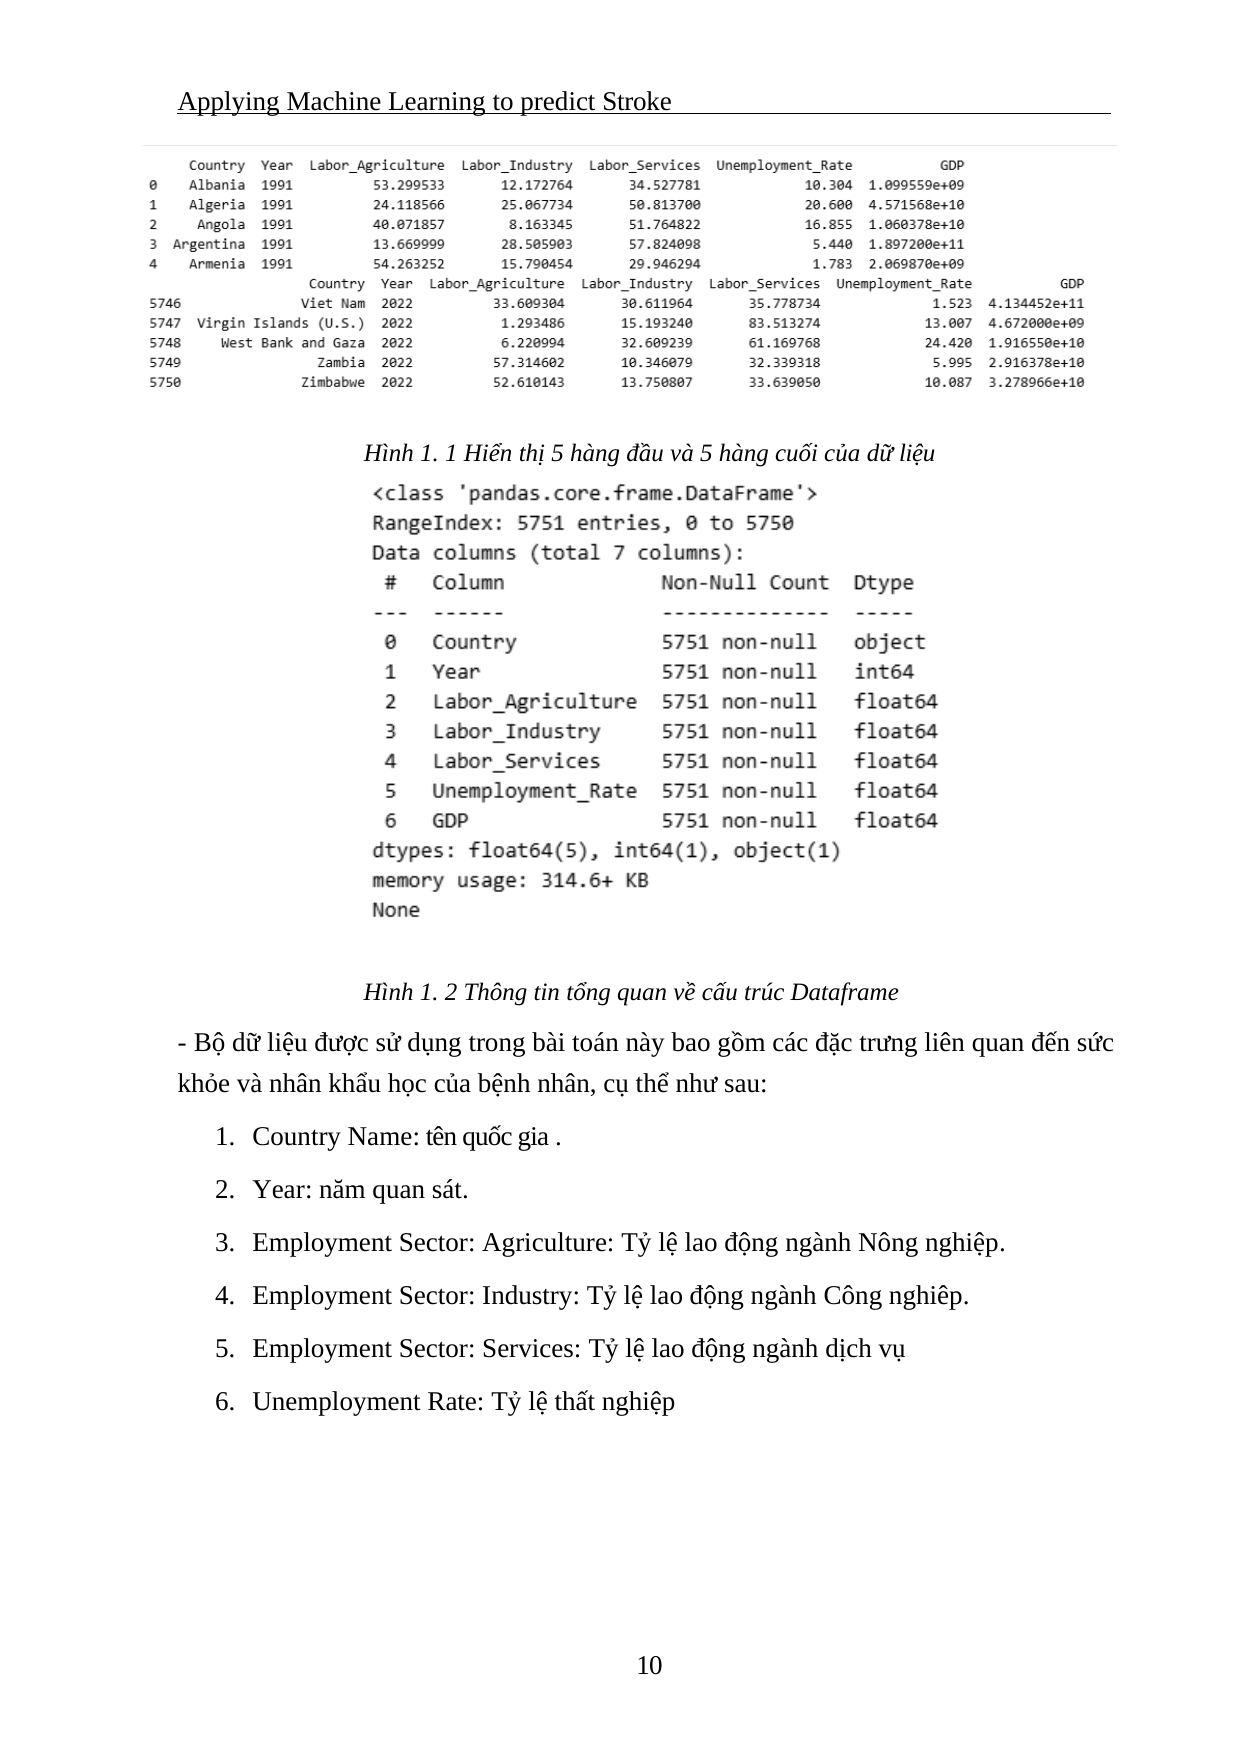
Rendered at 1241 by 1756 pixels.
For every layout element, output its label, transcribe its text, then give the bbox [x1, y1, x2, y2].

text Hình 1. 1 Hiển thị 5 hàng đầu và 5 hàng cuối của dữ liệu [162, 438, 1137, 466]
list Country Name: tên quốc gia . [215, 1120, 1137, 1151]
list Year: năm quan sát. [215, 1173, 1137, 1204]
list Bộ dữ liệu được sử dụng trong bài toán này bao gồm các đặc trưng liên quan đến sức khỏe và nhân khẩu học của bệnh nhân, cụ thể như sau: [177, 1027, 1122, 1098]
list Employment Sector: Industry: Tỷ lệ lao động ngành Công nghiêp. [215, 1279, 1137, 1310]
list Unemployment Rate: Tỷ lệ thất nghiệp [215, 1385, 1137, 1416]
text Hình 1. 2 Thông tin tổng quan về cấu trúc Dataframe [125, 977, 1137, 1006]
picture [142, 145, 1118, 418]
list Employment Sector: Services: Tỷ lệ lao động ngành dịch vụ [215, 1332, 1137, 1363]
picture [357, 469, 942, 950]
list Employment Sector: Agriculture: Tỷ lệ lao động ngành Nông nghiệp. [215, 1226, 1137, 1257]
